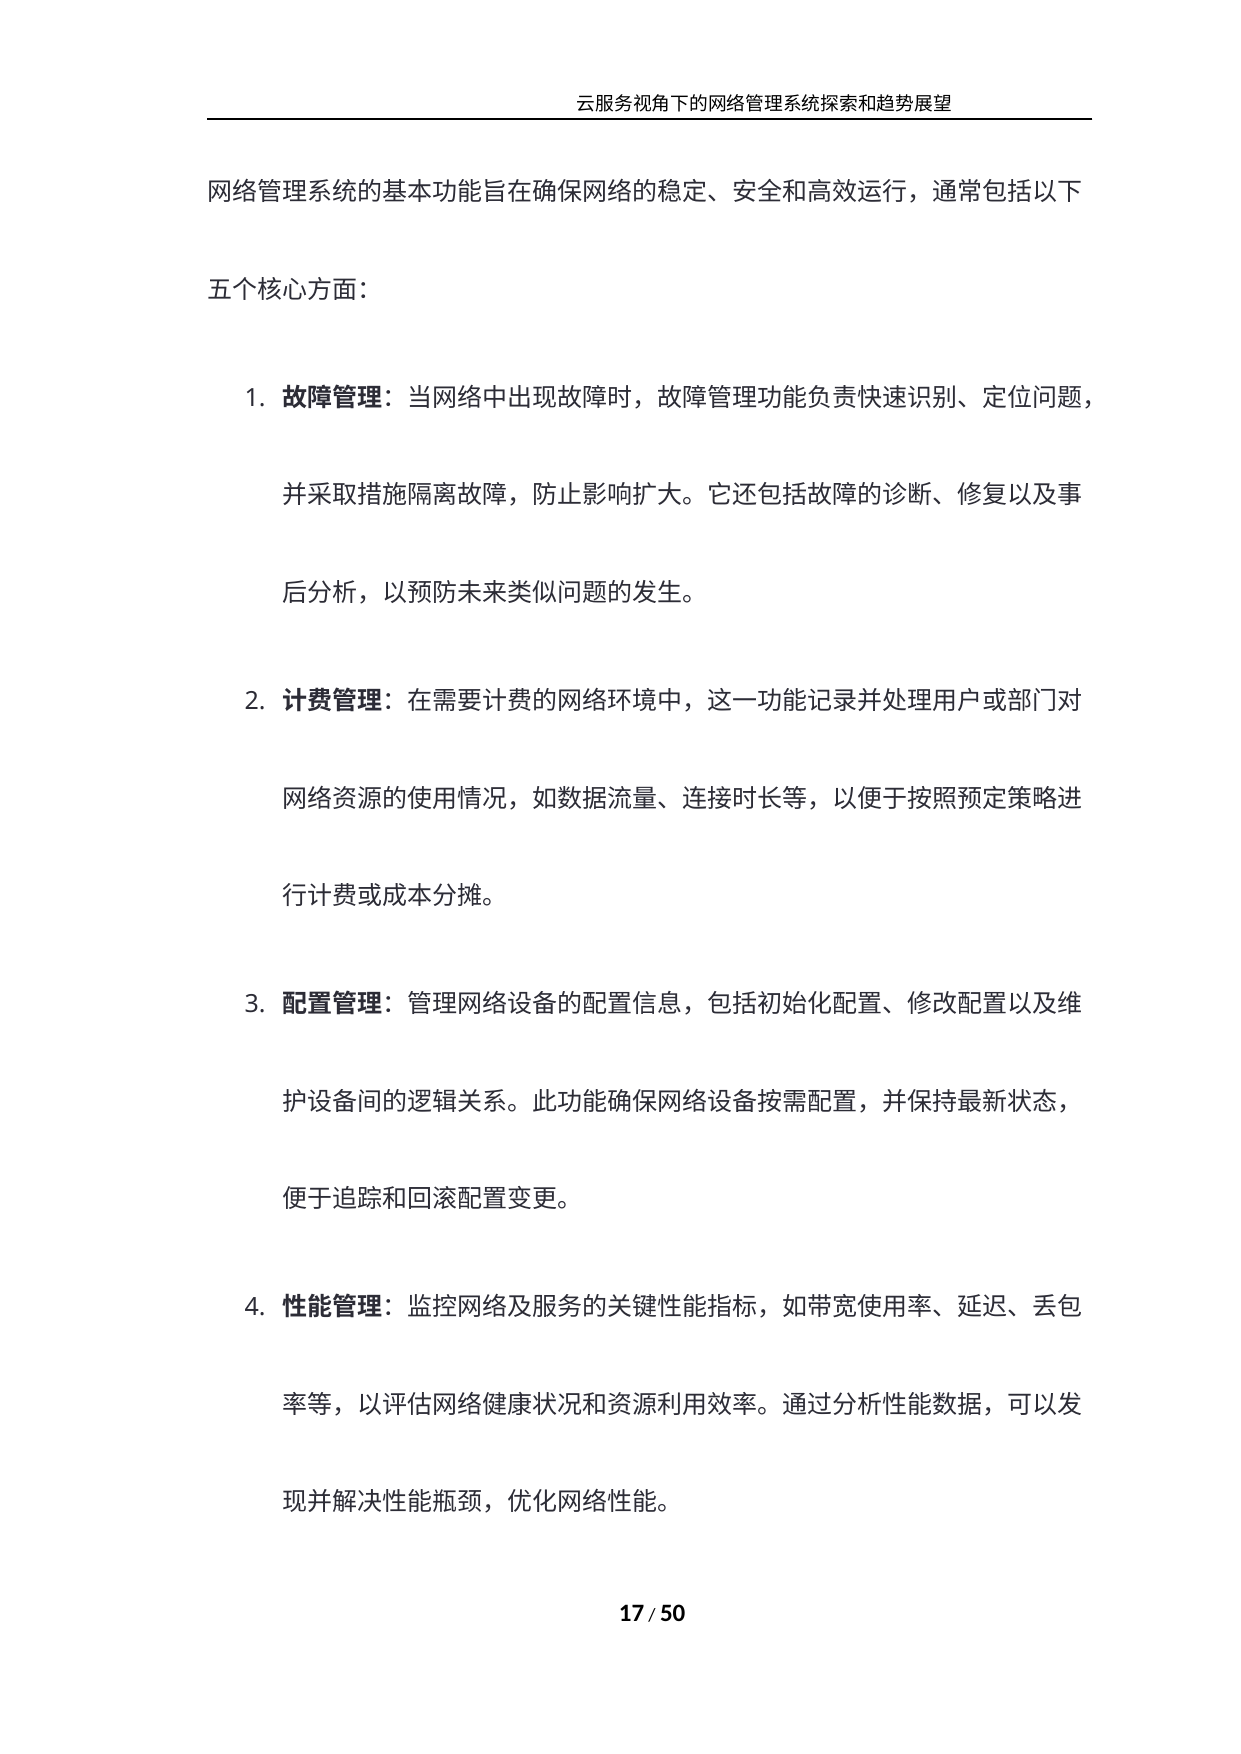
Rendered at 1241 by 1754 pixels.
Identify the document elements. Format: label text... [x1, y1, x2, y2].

list 故障管理：当网络中出现故障时，故障管理功能负责快速识别、定位问题，并采取措施隔离故障，防止影响扩大。它还包括故障的诊断、修复以及事后分析，以预防未来类似问题的发生。 [244, 363, 1092, 623]
list 计费管理：在需要计费的网络环境中，这一功能记录并处理用户或部门对网络资源的使用情况，如数据流量、连接时长等，以便于按照预定策略进行计费或成本分摊。 [244, 666, 1092, 926]
list 性能管理：监控网络及服务的关键性能指标，如带宽使用率、延迟、丢包率等，以评估网络健康状况和资源利用效率。通过分析性能数据，可以发现并解决性能瓶颈，优化网络性能。 [244, 1272, 1092, 1532]
text 网络管理系统的基本功能旨在确保网络的稳定、安全和高效运行，通常包括以下五个核心方面： [207, 157, 1092, 320]
list 配置管理：管理网络设备的配置信息，包括初始化配置、修改配置以及维护设备间的逻辑关系。此功能确保网络设备按需配置，并保持最新状态，便于追踪和回滚配置变更。 [244, 969, 1092, 1229]
